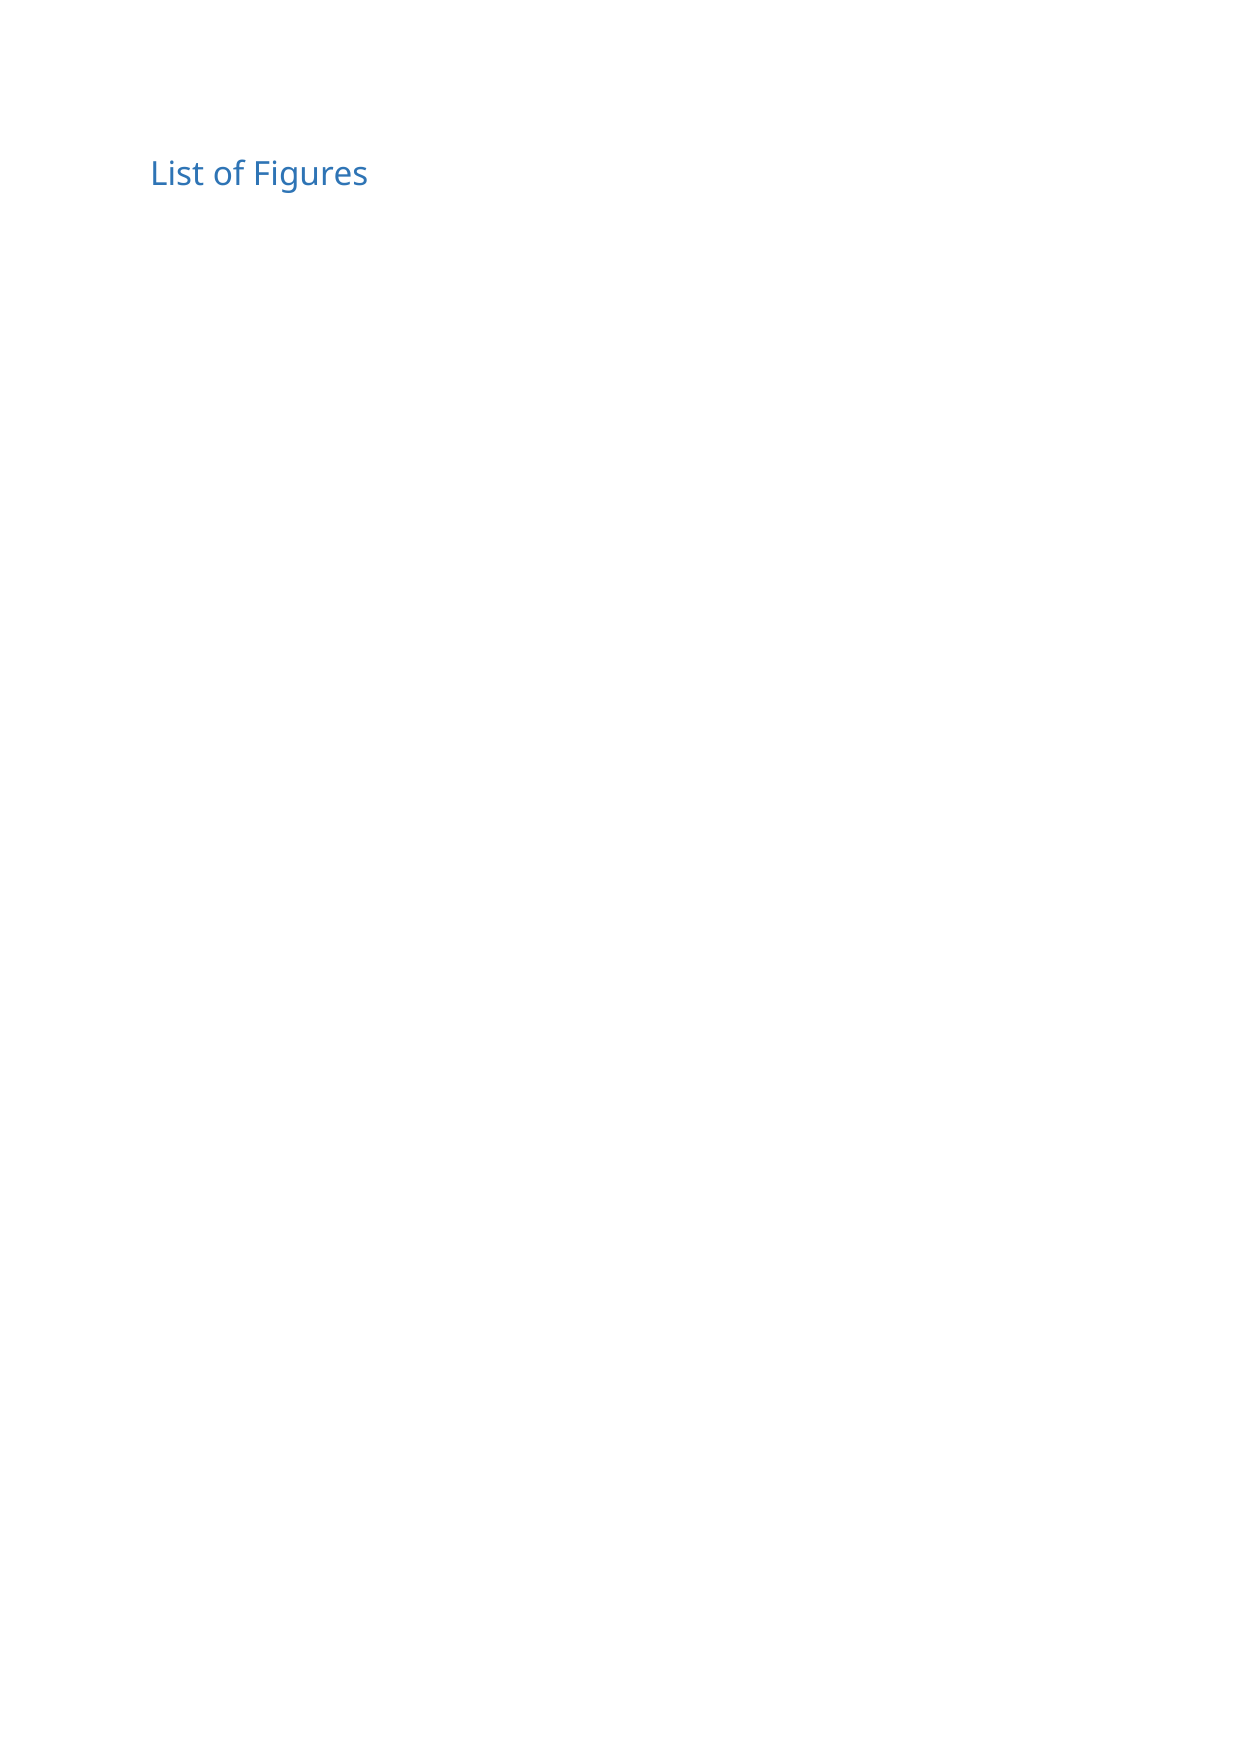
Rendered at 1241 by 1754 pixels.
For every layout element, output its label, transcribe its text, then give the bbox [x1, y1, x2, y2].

subtitle List of Figures [150, 150, 1090, 195]
